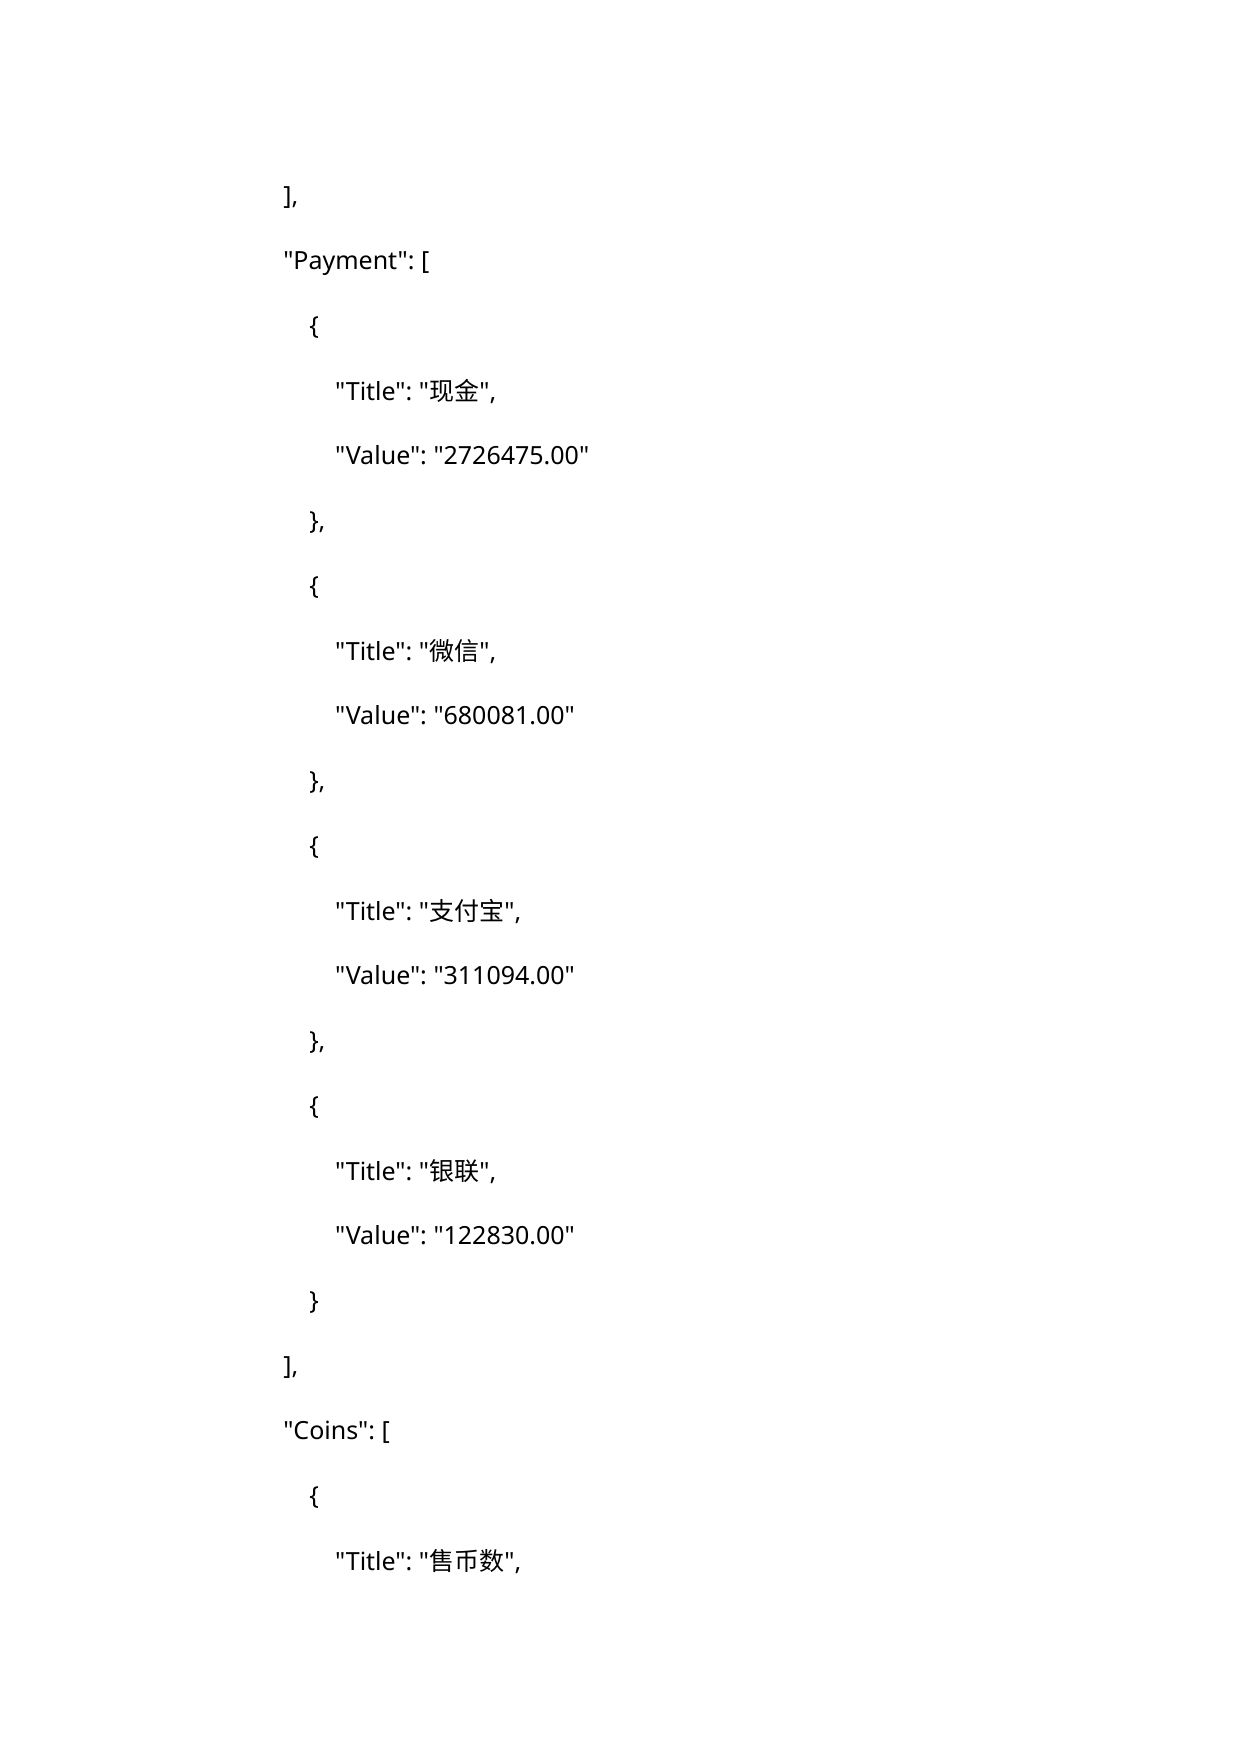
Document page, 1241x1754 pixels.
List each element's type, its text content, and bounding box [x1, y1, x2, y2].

text "Value": "311094.00" [187, 942, 1053, 1007]
text "Title": "售币数", [187, 1527, 1053, 1592]
text { [187, 552, 1053, 617]
text "Value": "122830.00" [187, 1202, 1053, 1267]
text }, [187, 747, 1053, 812]
text { [187, 812, 1053, 877]
text ], [187, 1332, 1053, 1397]
text { [187, 1462, 1053, 1527]
text "Payment": [ [187, 227, 1053, 292]
text } [187, 1267, 1053, 1332]
text "Value": "2726475.00" [187, 422, 1053, 487]
text { [187, 1072, 1053, 1137]
text "Title": "银联", [187, 1137, 1053, 1202]
text "Title": "支付宝", [187, 877, 1053, 942]
text ], [187, 162, 1053, 227]
text { [187, 292, 1053, 357]
text "Coins": [ [187, 1397, 1053, 1462]
text "Value": "680081.00" [187, 682, 1053, 747]
text }, [187, 487, 1053, 552]
text "Title": "现金", [187, 357, 1053, 422]
text }, [187, 1007, 1053, 1072]
text "Title": "微信", [187, 617, 1053, 682]
